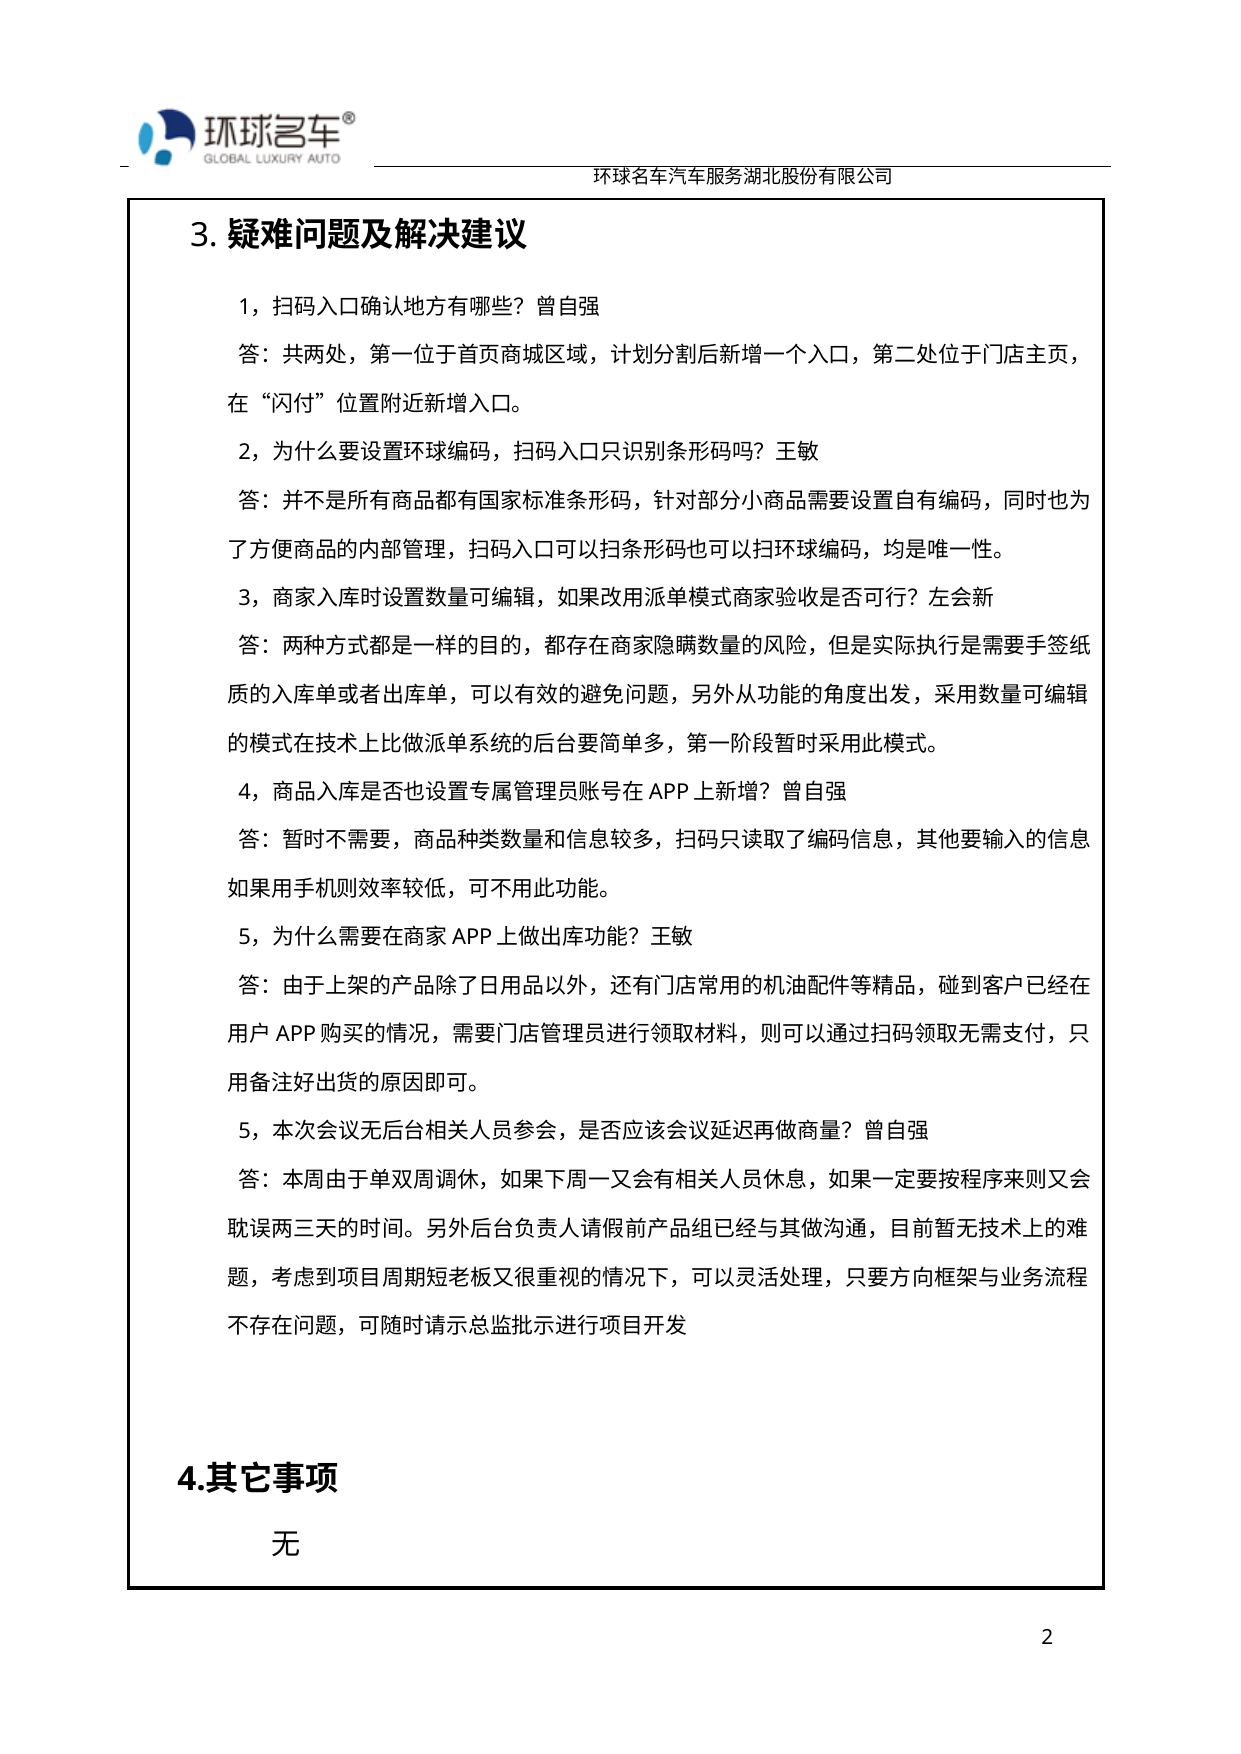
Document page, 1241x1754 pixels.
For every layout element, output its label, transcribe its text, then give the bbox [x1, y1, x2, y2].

picture [128, 88, 374, 184]
